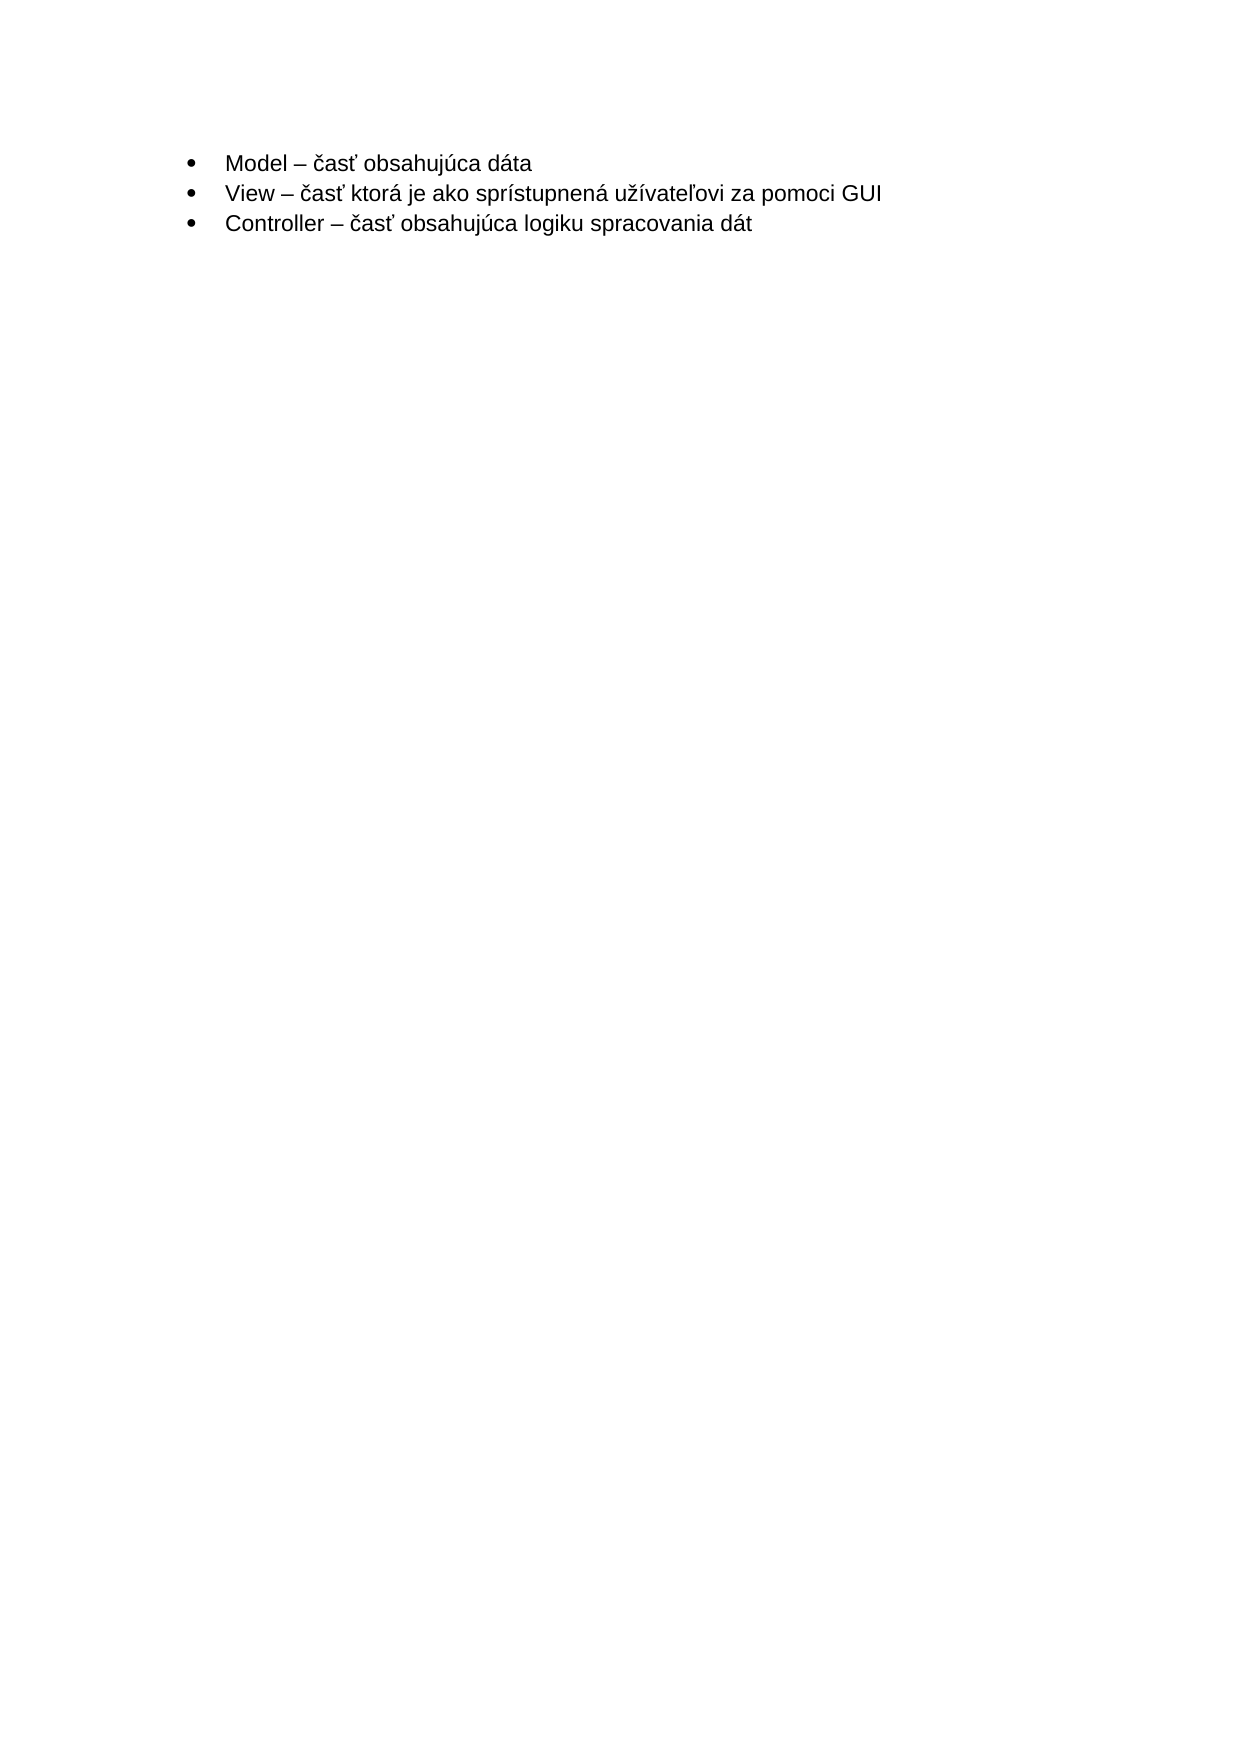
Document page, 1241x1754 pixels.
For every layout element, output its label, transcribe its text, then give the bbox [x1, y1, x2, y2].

list Model – časť obsahujúca dáta [187, 150, 1090, 176]
list View – časť ktorá je ako sprístupnená užívateľovi za pomoci GUI [187, 180, 1090, 207]
list Controller – časť obsahujúca logiku spracovania dát [187, 210, 1090, 237]
